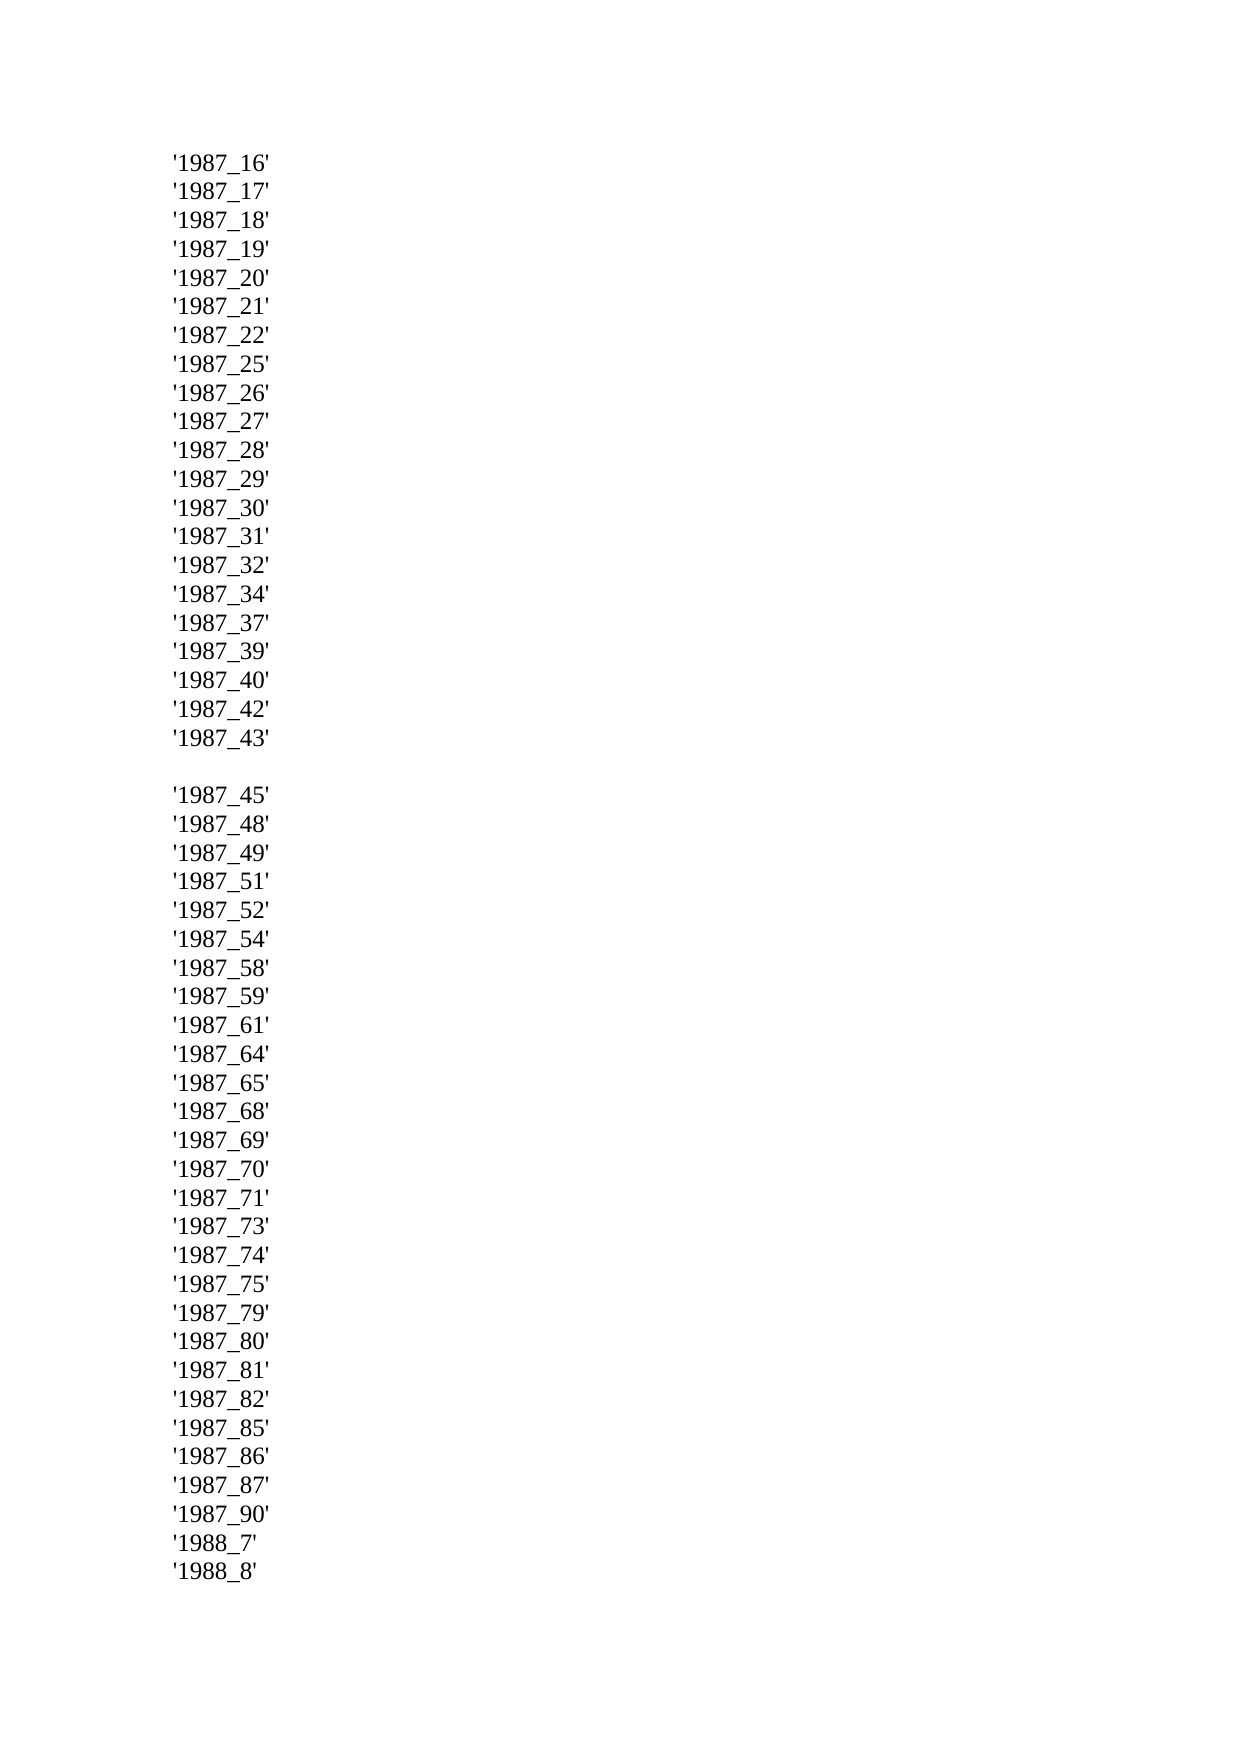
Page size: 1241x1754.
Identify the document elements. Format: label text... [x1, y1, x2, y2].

text '1987_26' [148, 378, 1093, 406]
text '1987_68' [148, 1096, 1093, 1125]
text '1987_21' [148, 291, 1093, 320]
text '1987_64' [148, 1039, 1093, 1068]
text '1987_85' [148, 1413, 1093, 1441]
text '1987_22' [148, 320, 1093, 349]
text '1987_25' [148, 349, 1093, 378]
text '1987_48' [148, 809, 1093, 838]
text '1987_74' [148, 1240, 1093, 1269]
text '1987_40' [148, 665, 1093, 694]
text '1987_37' [148, 608, 1093, 636]
text '1987_32' [148, 550, 1093, 579]
text '1987_31' [148, 521, 1093, 550]
text '1987_86' [148, 1441, 1093, 1470]
text '1987_30' [148, 493, 1093, 521]
text '1987_39' [148, 636, 1093, 665]
text '1987_73' [148, 1211, 1093, 1240]
text '1987_81' [148, 1355, 1093, 1384]
text '1987_71' [148, 1183, 1093, 1211]
text '1987_17' [148, 176, 1093, 205]
text '1987_27' [148, 406, 1093, 435]
text '1988_7' [148, 1528, 1093, 1556]
text '1987_80' [148, 1326, 1093, 1355]
text '1987_69' [148, 1125, 1093, 1154]
text '1987_18' [148, 205, 1093, 234]
text '1987_20' [148, 263, 1093, 291]
text '1987_75' [148, 1269, 1093, 1298]
text '1987_28' [148, 435, 1093, 464]
text '1987_87' [148, 1470, 1093, 1499]
text '1987_70' [148, 1154, 1093, 1183]
text '1987_65' [148, 1068, 1093, 1096]
text '1987_49' [148, 838, 1093, 866]
text '1987_42' [148, 694, 1093, 723]
text '1987_51' [148, 866, 1093, 895]
text '1987_82' [148, 1384, 1093, 1413]
text '1987_29' [148, 464, 1093, 493]
text '1987_61' [148, 1010, 1093, 1039]
text '1988_8' [148, 1556, 1093, 1585]
text '1987_34' [148, 579, 1093, 608]
text '1987_16' [148, 148, 1093, 176]
text '1987_54' [148, 924, 1093, 953]
text '1987_19' [148, 234, 1093, 263]
text '1987_90' [148, 1499, 1093, 1528]
text '1987_43' [148, 723, 1093, 751]
text '1987_58' [148, 953, 1093, 981]
text '1987_59' [148, 981, 1093, 1010]
text '1987_52' [148, 895, 1093, 924]
text '1987_79' [148, 1298, 1093, 1326]
text '1987_45' [148, 780, 1093, 809]
